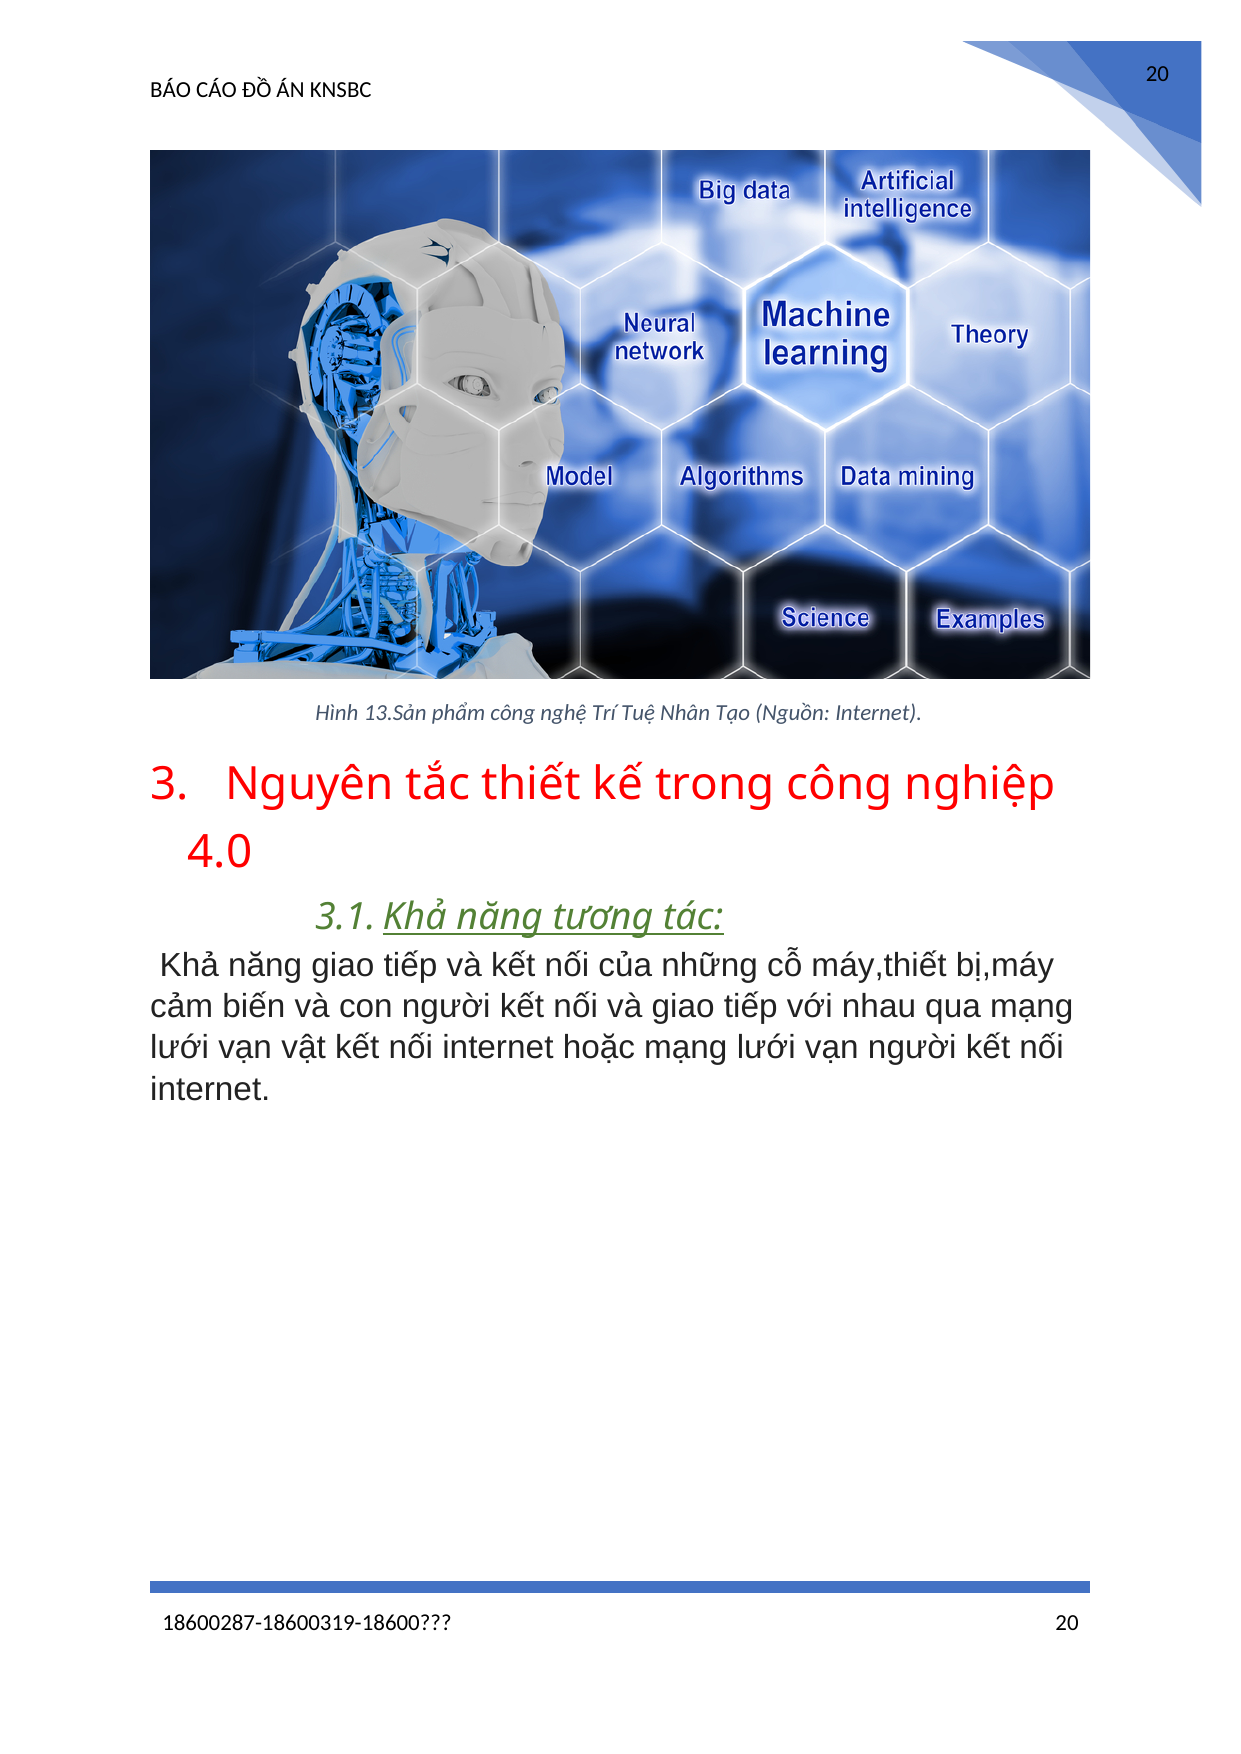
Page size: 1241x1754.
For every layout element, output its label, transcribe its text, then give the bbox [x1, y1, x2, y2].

picture [150, 41, 1202, 679]
text Khả năng giao tiếp và kết nối của những cỗ máy,thiết bị,máy cảm biến và con người kết nối và giao tiếp với nhau qua mạng lưới vạn vật kết nối internet hoặc mạng lưới vạn người kết nối internet. [150, 944, 1090, 1107]
subtitle Khả năng tương tác: [315, 889, 1090, 941]
subtitle Nguyên tắc thiết kế trong công nghiệp 4.0 [150, 751, 1090, 880]
text Hình 13.Sản phẩm công nghệ Trí Tuệ Nhân Tạo (Nguồn: Internet). [150, 698, 1090, 726]
